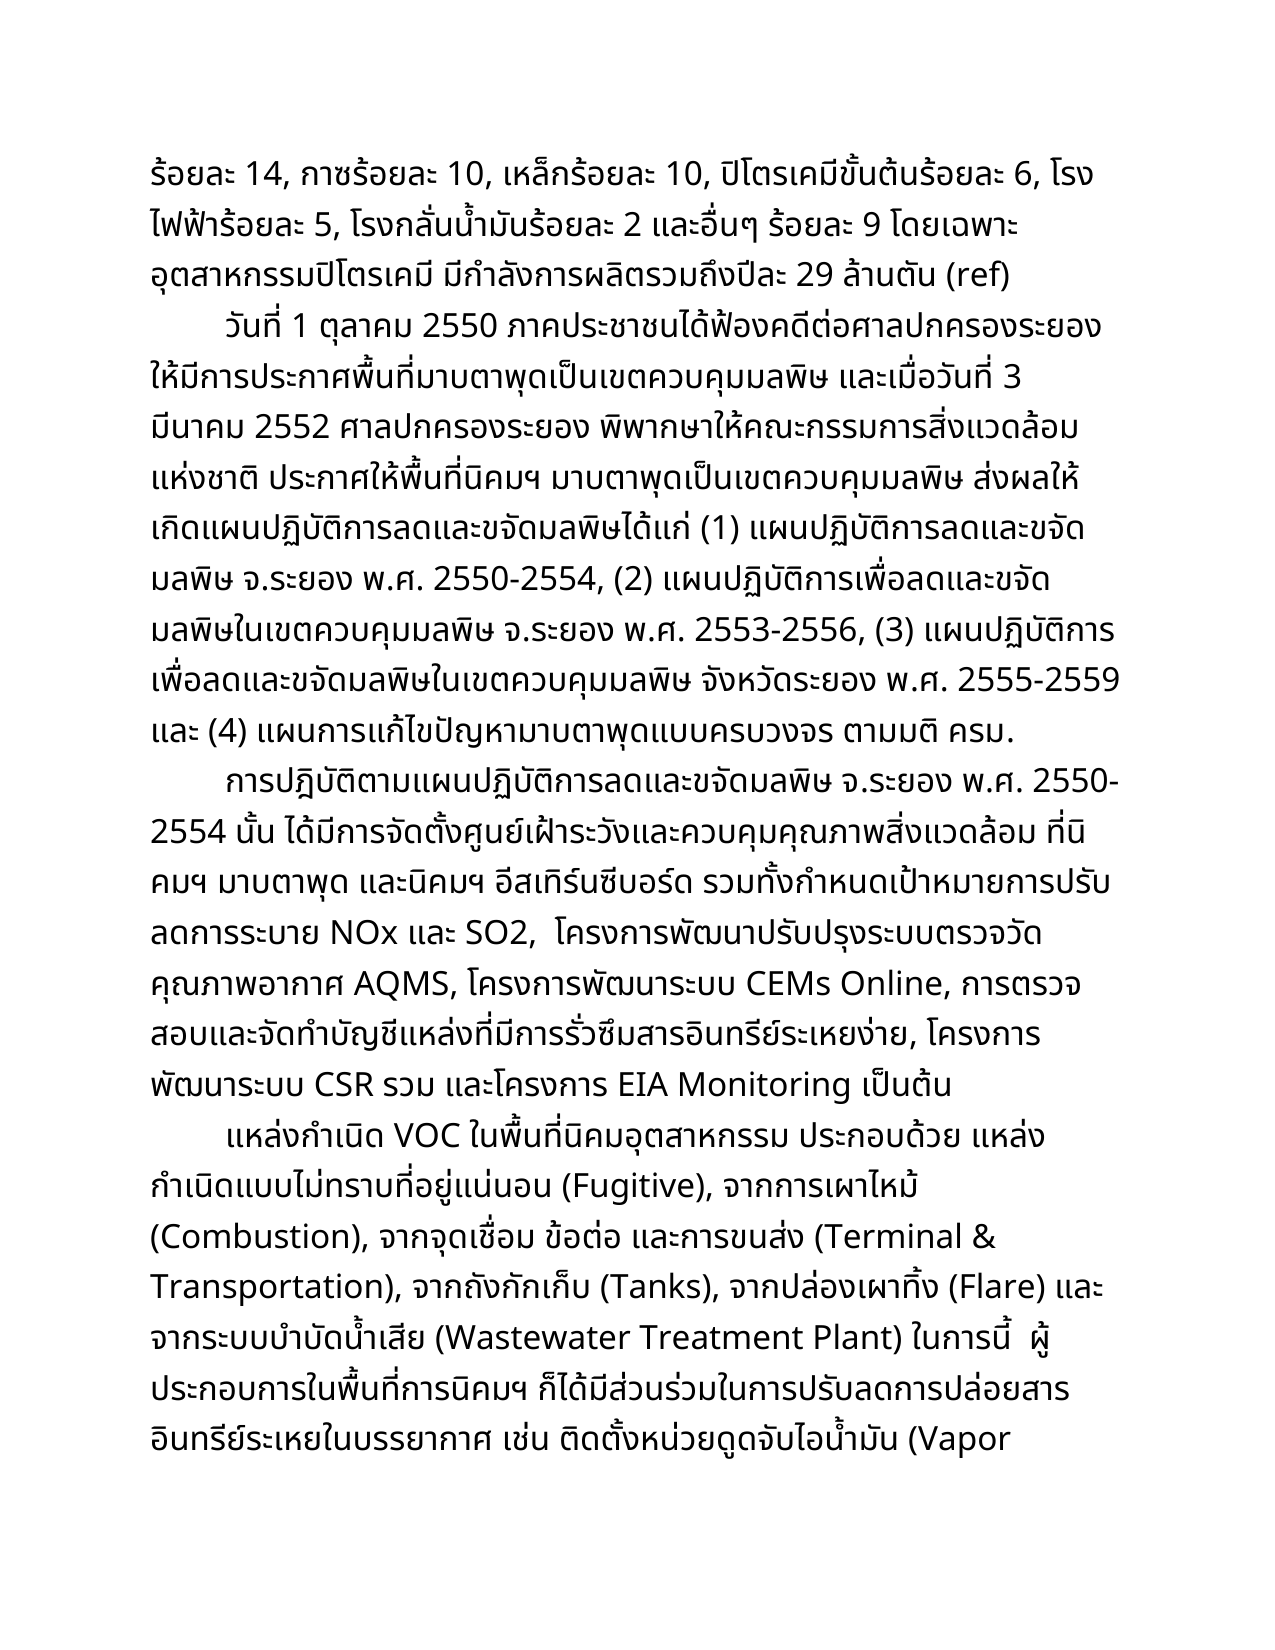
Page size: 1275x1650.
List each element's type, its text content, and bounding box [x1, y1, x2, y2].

text การปฎิบัติตามแผนปฏิบัติการลดและขจัดมลพิษ จ.ระยอง พ.ศ. 2550-2554 นั้น ได้มีการจัดตั้งศูนย์เฝ้าระวังและควบคุมคุณภาพสิ่งแวดล้อม ที่นิคมฯ มาบตาพุด และนิคมฯ อีสเทิร์นซีบอร์ด รวมทั้งกําหนดเป้าหมายการปรับลดการระบาย NOx และ SO2, โครงการพัฒนาปรับปรุงระบบตรวจวัดคุณภาพอากาศ AQMS, โครงการพัฒนาระบบ CEMs Online, การตรวจสอบและจัดทําบัญชีแหล่งที่มีการรั่วซึมสารอินทรีย์ระเหยง่าย, โครงการพัฒนาระบบ CSR รวม และโครงการ EIA Monitoring เป็นต้น [150, 757, 1125, 1111]
text วันที่ 1 ตุลาคม 2550 ภาคประชาชนได้ฟ้องคดีต่อศาลปกครองระยอง ให้มีการประกาศพื้นที่มาบตาพุดเป็นเขตควบคุมมลพิษ และเมื่อวันที่ 3 มีนาคม 2552 ศาลปกครองระยอง พิพากษาให้คณะกรรมการสิ่งแวดล้อม แห่งชาติ ประกาศให้พื้นที่นิคมฯ มาบตาพุดเป็นเขตควบคุมมลพิษ ส่งผลให้เกิดแผนปฏิบัติการลดและขจัดมลพิษได้แก่ (1) แผนปฏิบัติการลดและขจัดมลพิษ จ.ระยอง พ.ศ. 2550-2554, (2) แผนปฏิบัติการเพื่อลดและขจัดมลพิษในเขตควบคุมมลพิษ จ.ระยอง พ.ศ. 2553-2556, (3) แผนปฏิบัติการเพื่อลดและขจัดมลพิษในเขตควบคุมมลพิษ จังหวัดระยอง พ.ศ. 2555-2559 และ (4) แผนการแก้ไขปัญหามาบตาพุดแบบครบวงจร ตามมติ ครม. [150, 302, 1125, 757]
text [150, 1111, 1125, 1466]
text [150, 150, 1125, 302]
